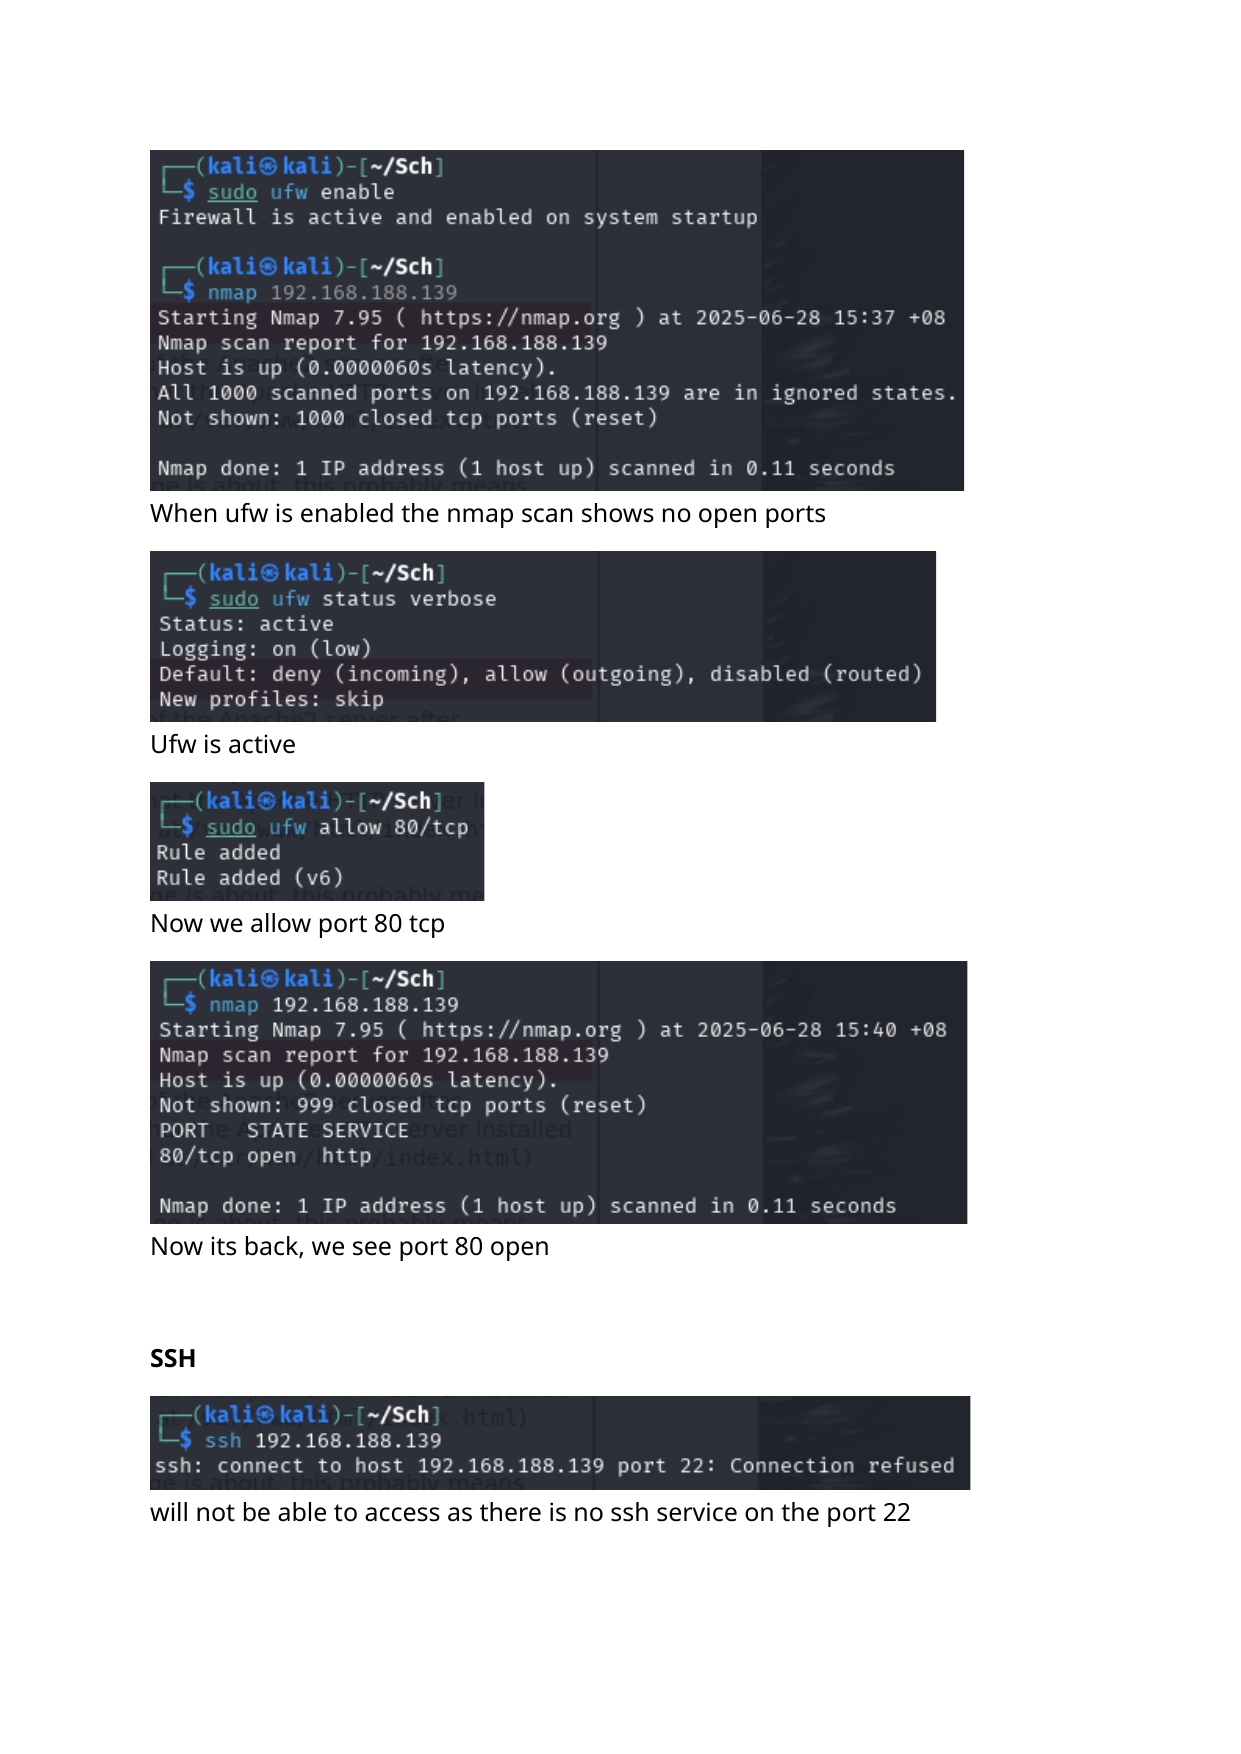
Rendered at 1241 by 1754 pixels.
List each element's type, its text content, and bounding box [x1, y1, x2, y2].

picture [150, 1396, 971, 1490]
picture [150, 150, 965, 491]
picture [150, 961, 968, 1224]
picture [150, 782, 485, 901]
text SSH [150, 1340, 1090, 1374]
picture [150, 551, 937, 722]
